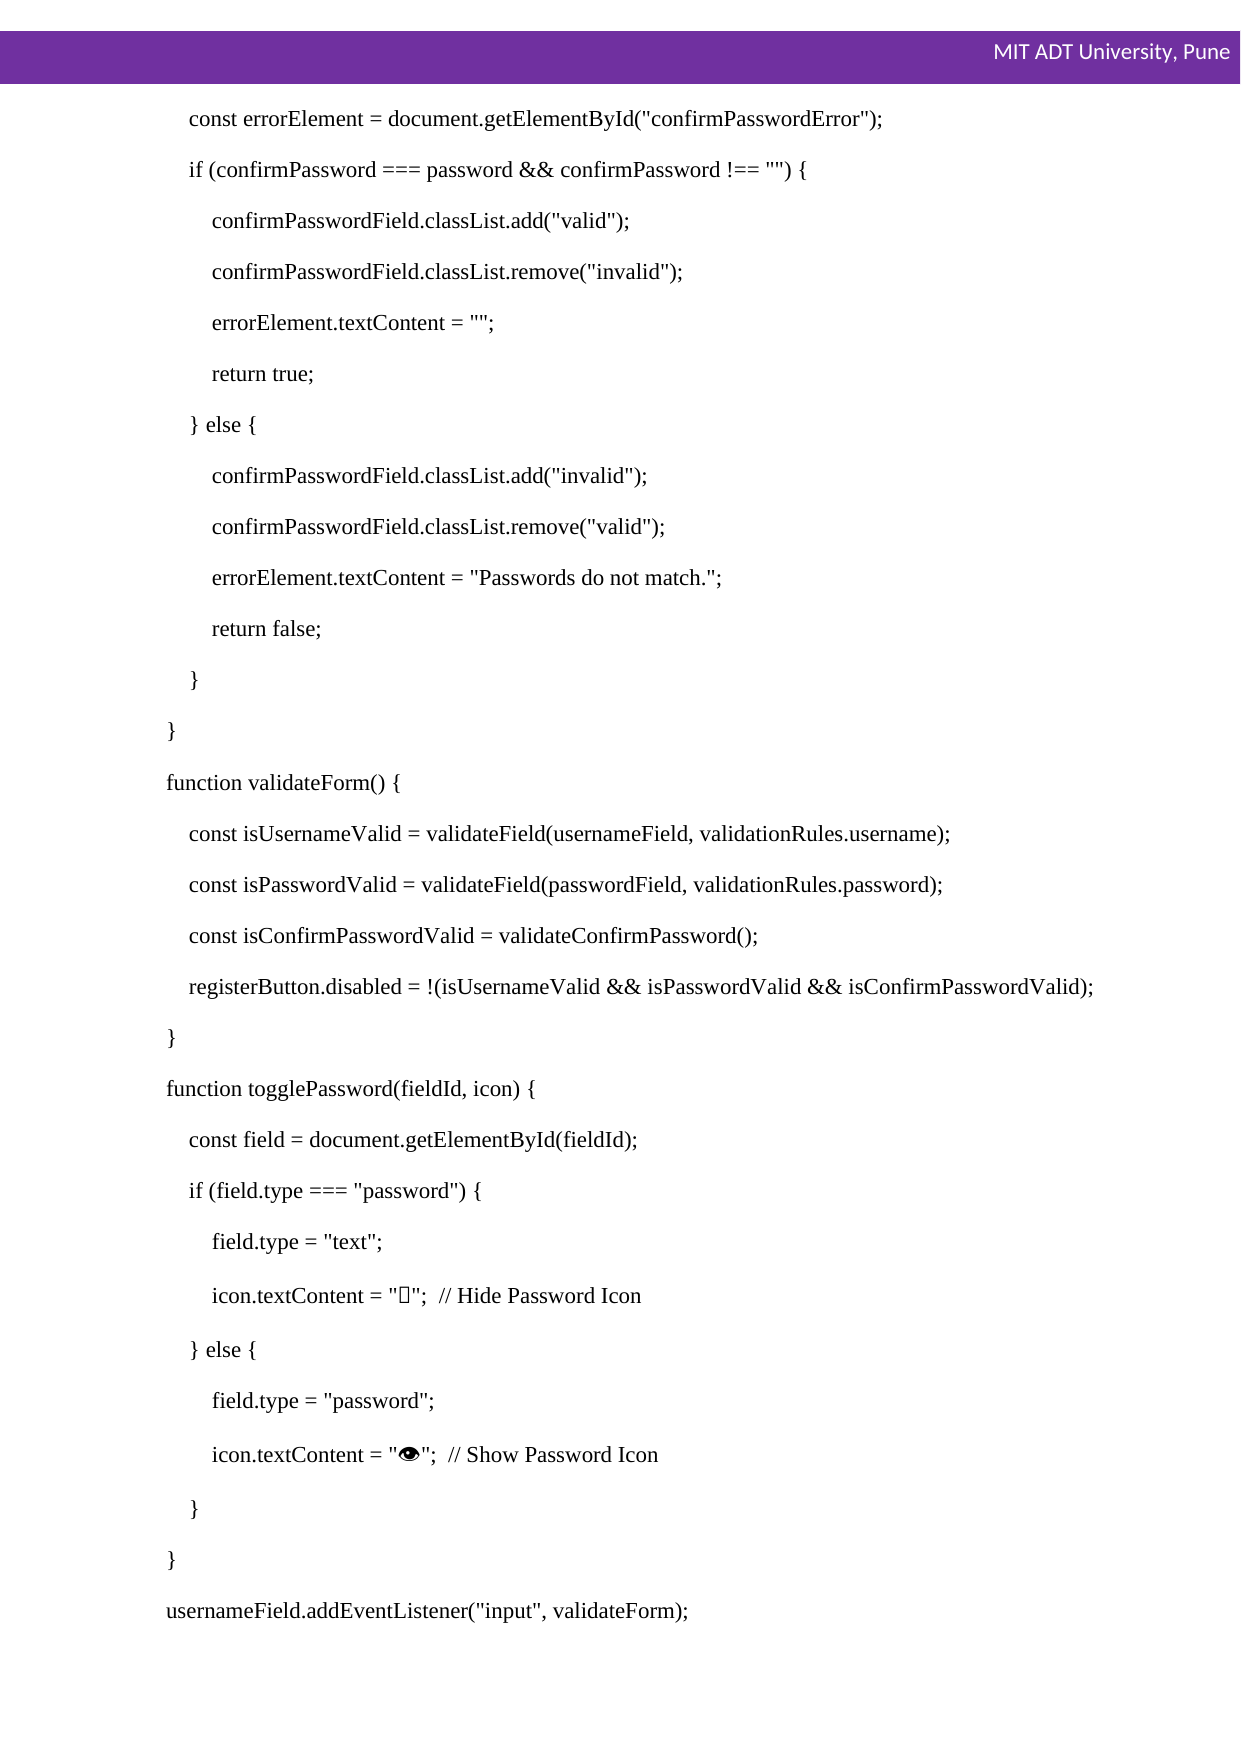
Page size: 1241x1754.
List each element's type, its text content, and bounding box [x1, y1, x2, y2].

text const isUsernameValid = validateField(usernameField, validationRules.username); [120, 819, 1195, 846]
text } [120, 717, 1195, 744]
text const errorElement = document.getElementById("confirmPasswordError"); [120, 105, 1195, 131]
text confirmPasswordField.classList.add("invalid"); [120, 462, 1195, 489]
text } [120, 1546, 1195, 1572]
text field.type = "password"; [120, 1387, 1195, 1413]
text function togglePassword(fieldId, icon) { [120, 1075, 1195, 1101]
text usernameField.addEventListener("input", validateForm); [120, 1597, 1195, 1623]
text confirmPasswordField.classList.add("valid"); [120, 207, 1195, 233]
text const isConfirmPasswordValid = validateConfirmPassword(); [120, 922, 1195, 948]
text } [120, 666, 1195, 693]
text icon.textContent = "👁️"; // Show Password Icon [120, 1438, 1195, 1469]
text if (field.type === "password") { [120, 1177, 1195, 1203]
text errorElement.textContent = "Passwords do not match."; [120, 564, 1195, 591]
text if (confirmPassword === password && confirmPassword !== "") { [120, 156, 1195, 182]
text confirmPasswordField.classList.remove("invalid"); [120, 258, 1195, 284]
text return false; [120, 615, 1195, 642]
text const isPasswordValid = validateField(passwordField, validationRules.password); [120, 871, 1195, 897]
text } else { [120, 1336, 1195, 1362]
text icon.textContent = "🙈"; // Hide Password Icon [120, 1279, 1195, 1310]
text } [120, 1494, 1195, 1521]
text field.type = "text"; [120, 1228, 1195, 1254]
text registerButton.disabled = !(isUsernameValid && isPasswordValid && isConfirmPasswordValid); [120, 973, 1195, 999]
text confirmPasswordField.classList.remove("valid"); [120, 513, 1195, 540]
text } else { [120, 411, 1195, 438]
text return true; [120, 360, 1195, 387]
text } [120, 1024, 1195, 1050]
text const field = document.getElementById(fieldId); [120, 1126, 1195, 1152]
text function validateForm() { [120, 768, 1195, 795]
text errorElement.textContent = ""; [120, 309, 1195, 336]
